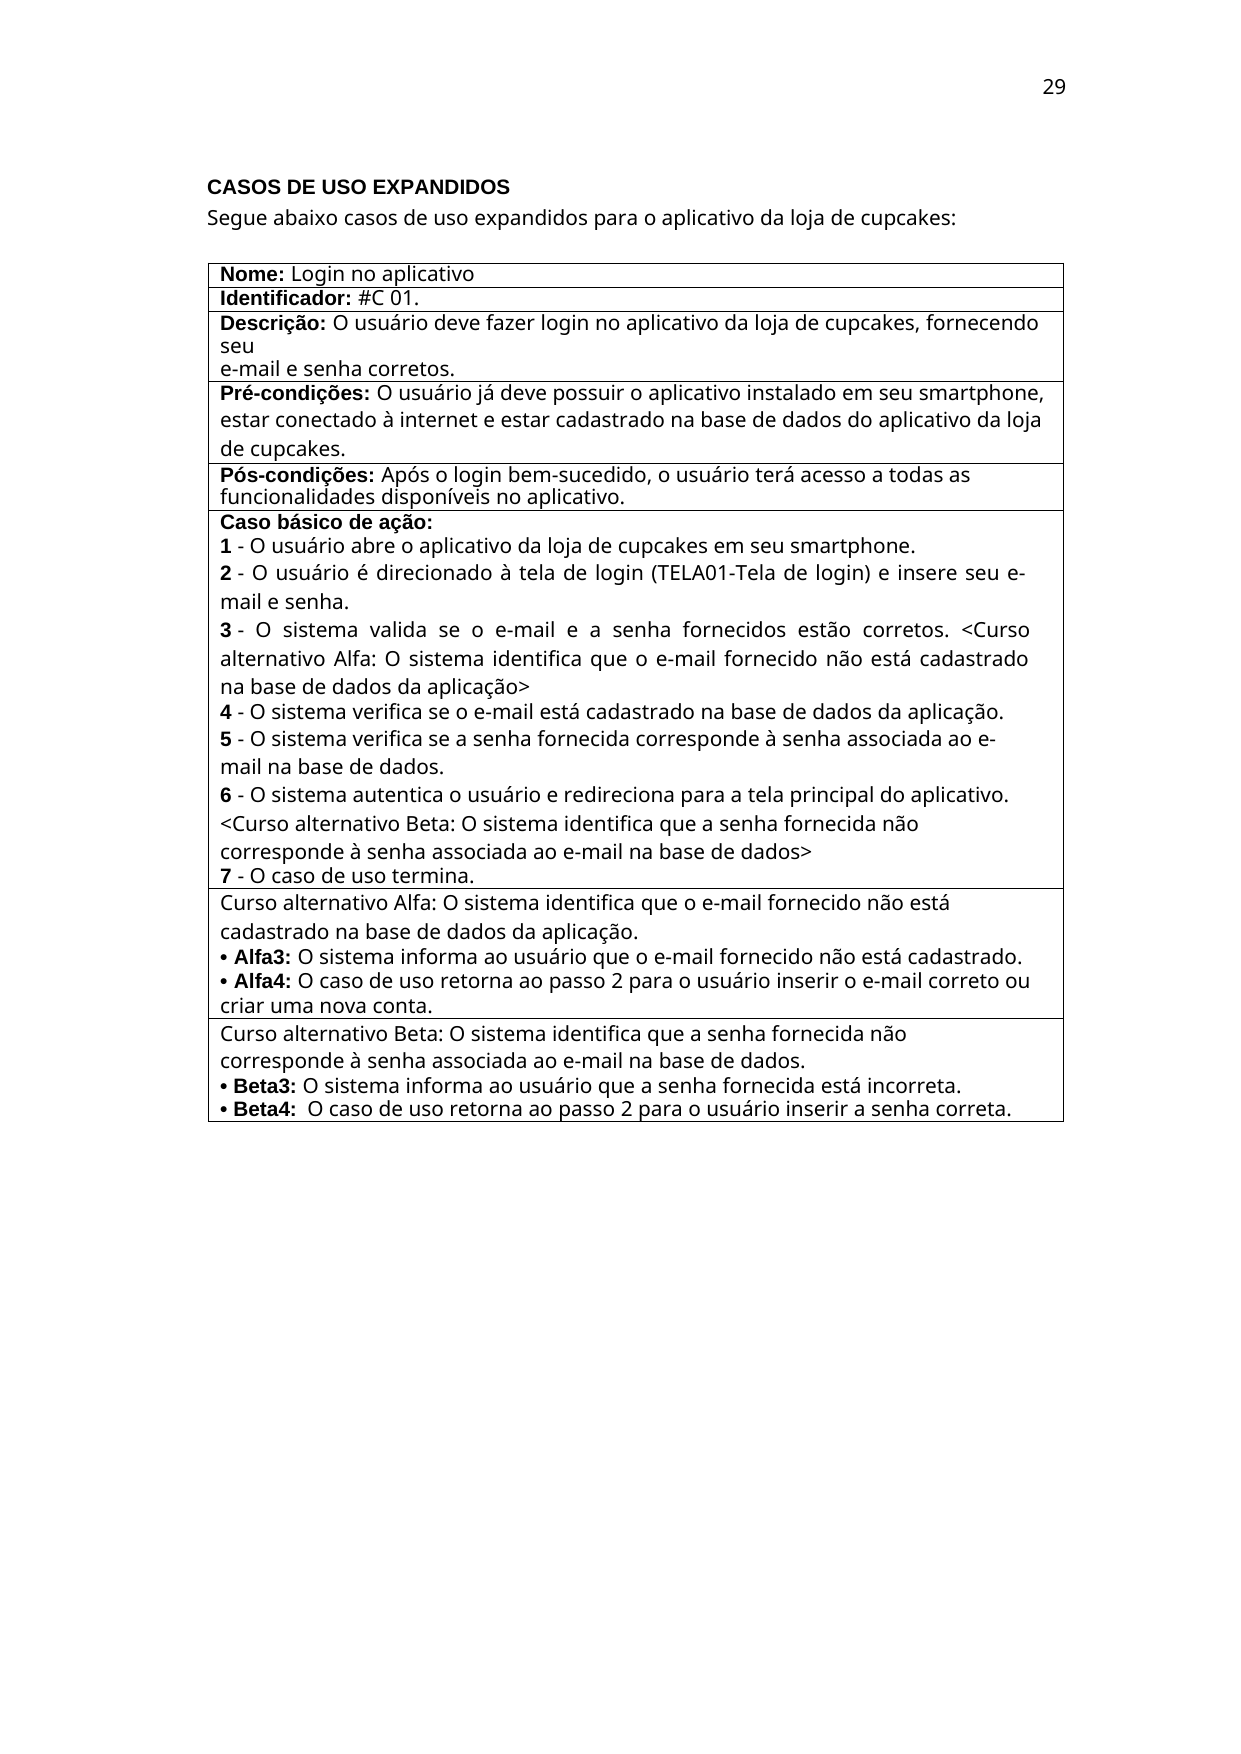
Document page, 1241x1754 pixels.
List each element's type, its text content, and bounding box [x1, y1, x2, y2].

table_cell Curso alternativo Alfa: O sistema identifica que o e-mail fornecido não está cadastrado na base de dados da aplicação. Alfa3: O sistema informa ao usuário que o e-mail fornecido não está cadastrado. Alfa4: O caso de uso retorna ao passo 2 para o usuário inserir o e-mail correto ou criar uma nova conta. [209, 889, 1063, 1018]
table_cell Descrição: O usuário deve fazer login no aplicativo da loja de cupcakes, fornecendo seu e-mail e senha corretos. [209, 312, 1063, 381]
table_cell Curso alternativo Beta: O sistema identifica que a senha fornecida não corresponde à senha associada ao e-mail na base de dados. Beta3: O sistema informa ao usuário que a senha fornecida está incorreta. Beta4: O caso de uso retorna ao passo 2 para o usuário inserir a senha correta. [209, 1019, 1063, 1121]
table_cell Caso básico de ação: - O usuário abre o aplicativo da loja de cupcakes em seu smartphone. - O usuário é direcionado à tela de login (TELA01-Tela de login) e insere seu e-mail e senha. - O sistema valida se o e-mail e a senha fornecidos estão corretos. <Curso alternativo Alfa: O sistema identifica que o e-mail fornecido não está cadastrado na base de dados da aplicação> - O sistema verifica se o e-mail está cadastrado na base de dados da aplicação. - O sistema verifica se a senha fornecida corresponde à senha associada ao e-mail na base de dados. - O sistema autentica o usuário e redireciona para a tela principal do aplicativo. <Curso alternativo Beta: O sistema identifica que a senha fornecida não corresponde à senha associada ao e-mail na base de dados> - O caso de uso termina. [209, 511, 1063, 887]
table_header Nome: Login no aplicativo [209, 264, 1063, 287]
text CASOS DE USO EXPANDIDOS [207, 175, 1167, 199]
table_cell Identificador: #C 01. [209, 288, 1063, 311]
table_cell Pós-condições: Após o login bem-sucedido, o usuário terá acesso a todas as funcionalidades disponíveis no aplicativo. [209, 464, 1063, 510]
table_cell Pré-condições: O usuário já deve possuir o aplicativo instalado em seu smartphone, estar conectado à internet e estar cadastrado na base de dados do aplicativo da loja de cupcakes. [209, 382, 1063, 462]
text Segue abaixo casos de uso expandidos para o aplicativo da loja de cupcakes: [207, 203, 1167, 231]
